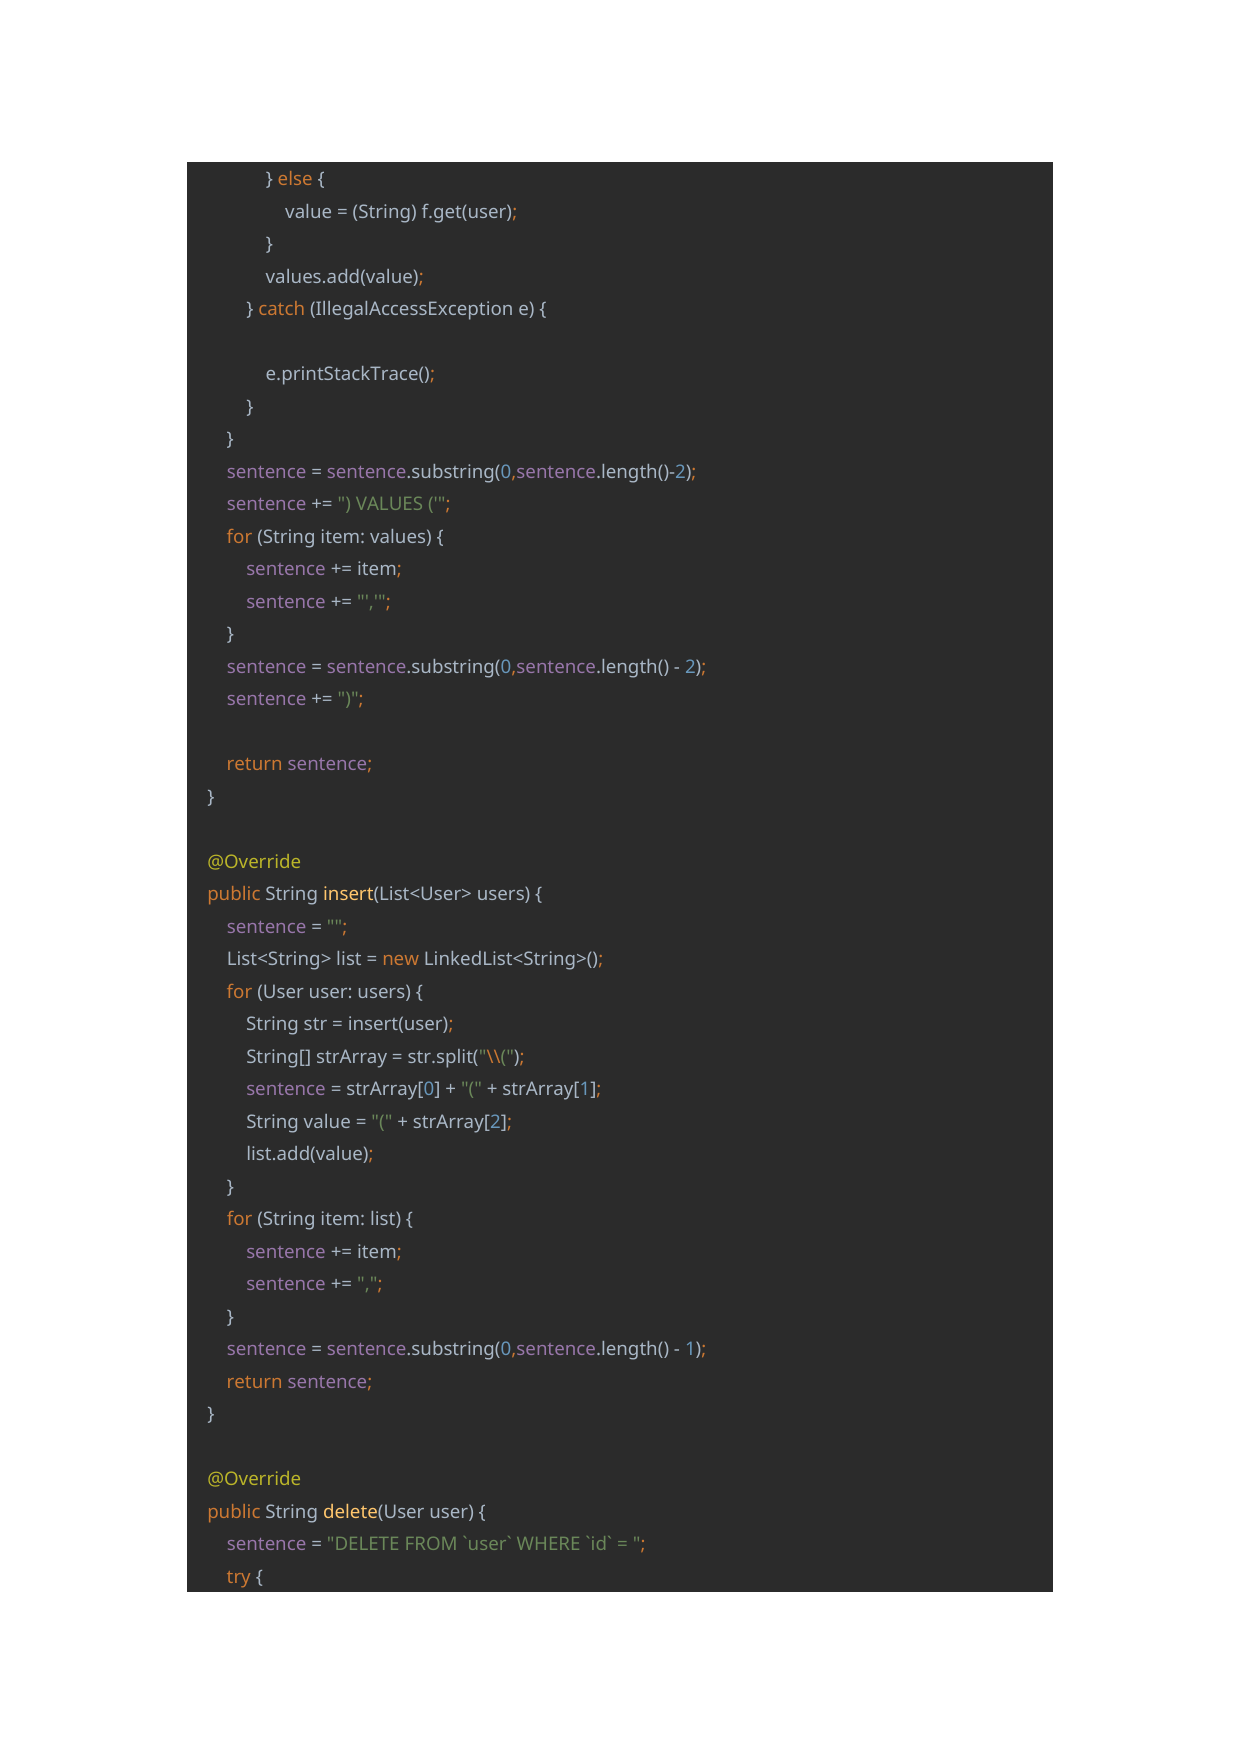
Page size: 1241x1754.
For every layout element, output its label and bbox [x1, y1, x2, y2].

text [187, 162, 1053, 1592]
